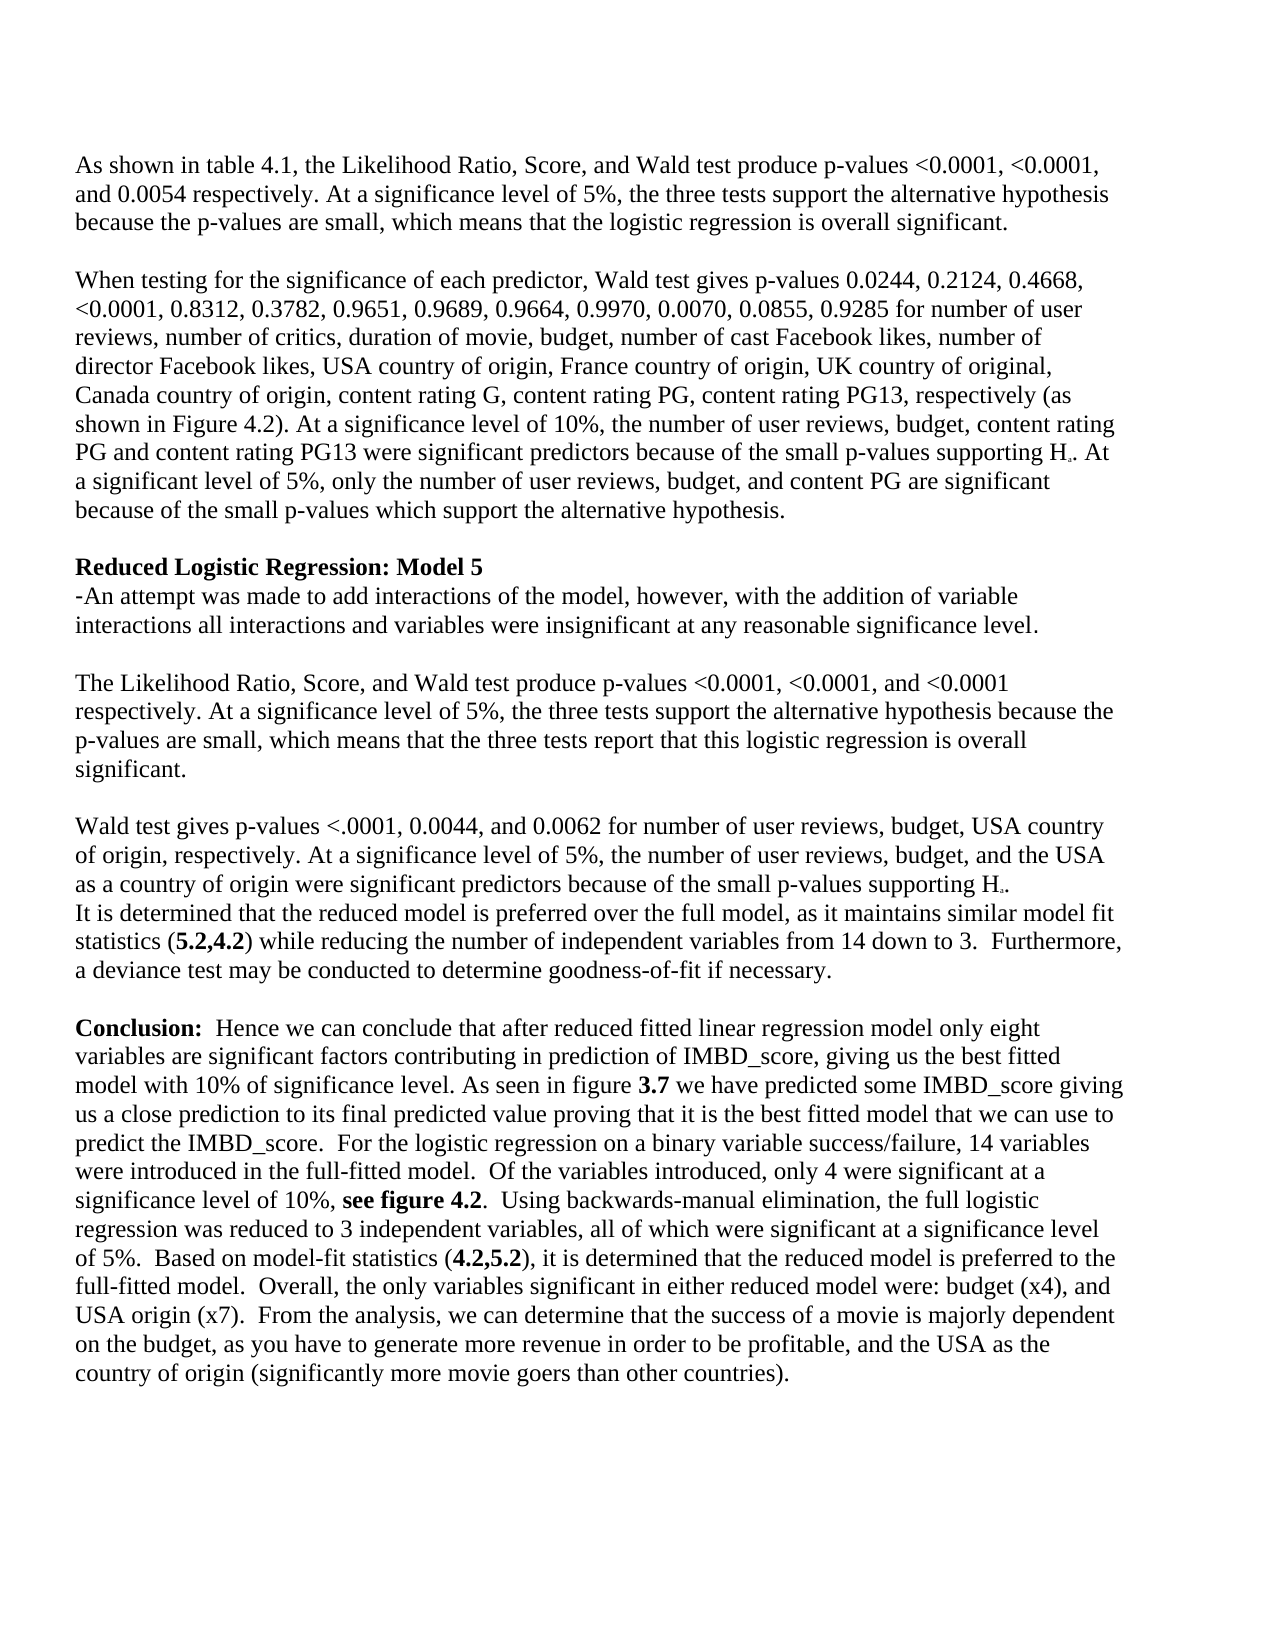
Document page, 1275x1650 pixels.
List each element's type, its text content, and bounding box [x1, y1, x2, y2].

text -An attempt was made to add interactions of the model, however, with the addition of variable interactions all interactions and variables were insignificant at any reasonable significance level. [75, 581, 1125, 639]
text As shown in table 4.1, the Likelihood Ratio, Score, and Wald test produce p-values <0.0001, <0.0001, and 0.0054 respectively. At a significance level of 5%, the three tests support the alternative hypothesis because the p-values are small, which means that the logistic regression is overall significant. [75, 150, 1125, 236]
text It is determined that the reduced model is preferred over the full model, as it maintains similar model fit statistics (5.2,4.2) while reducing the number of independent variables from 14 down to 3. Furthermore, a deviance test may be conducted to determine goodness-of-fit if necessary. [75, 898, 1125, 984]
text Conclusion: Hence we can conclude that after reduced fitted linear regression model only eight variables are significant factors contributing in prediction of IMBD_score, giving us the best fitted model with 10% of significance level. As seen in figure 3.7 we have predicted some IMBD_score giving us a close prediction to its final predicted value proving that it is the best fitted model that we can use to predict the IMBD_score. For the logistic regression on a binary variable success/failure, 14 variables were introduced in the full-fitted model. Of the variables introduced, only 4 were significant at a significance level of 10%, see figure 4.2. Using backwards-manual elimination, the full logistic regression was reduced to 3 independent variables, all of which were significant at a significance level of 5%. Based on model-fit statistics (4.2,5.2), it is determined that the reduced model is preferred to the full-fitted model. Overall, the only variables significant in either reduced model were: budget (x4), and USA origin (x7). From the analysis, we can determine that the success of a movie is majorly dependent on the budget, as you have to generate more revenue in order to be profitable, and the USA as the country of origin (significantly more movie goers than other countries). [75, 1013, 1125, 1386]
text Reduced Logistic Regression: Model 5 [75, 552, 1125, 581]
text The Likelihood Ratio, Score, and Wald test produce p-values <0.0001, <0.0001, and <0.0001 respectively. At a significance level of 5%, the three tests support the alternative hypothesis because the p-values are small, which means that the three tests report that this logistic regression is overall significant. [75, 668, 1125, 783]
text When testing for the significance of each predictor, Wald test gives p-values 0.0244, 0.2124, 0.4668, <0.0001, 0.8312, 0.3782, 0.9651, 0.9689, 0.9664, 0.9970, 0.0070, 0.0855, 0.9285 for number of user reviews, number of critics, duration of movie, budget, number of cast Facebook likes, number of director Facebook likes, USA country of origin, France country of origin, UK country of original, Canada country of origin, content rating G, content rating PG, content rating PG13, respectively (as shown in Figure 4.2). At a significance level of 10%, the number of user reviews, budget, content rating PG and content rating PG13 were significant predictors because of the small p-values supporting Ha. At a significant level of 5%, only the number of user reviews, budget, and content PG are significant because of the small p-values which support the alternative hypothesis. [75, 265, 1125, 524]
text Wald test gives p-values <.0001, 0.0044, and 0.0062 for number of user reviews, budget, USA country of origin, respectively. At a significance level of 5%, the number of user reviews, budget, and the USA as a country of origin were significant predictors because of the small p-values supporting Ha. [75, 811, 1125, 898]
